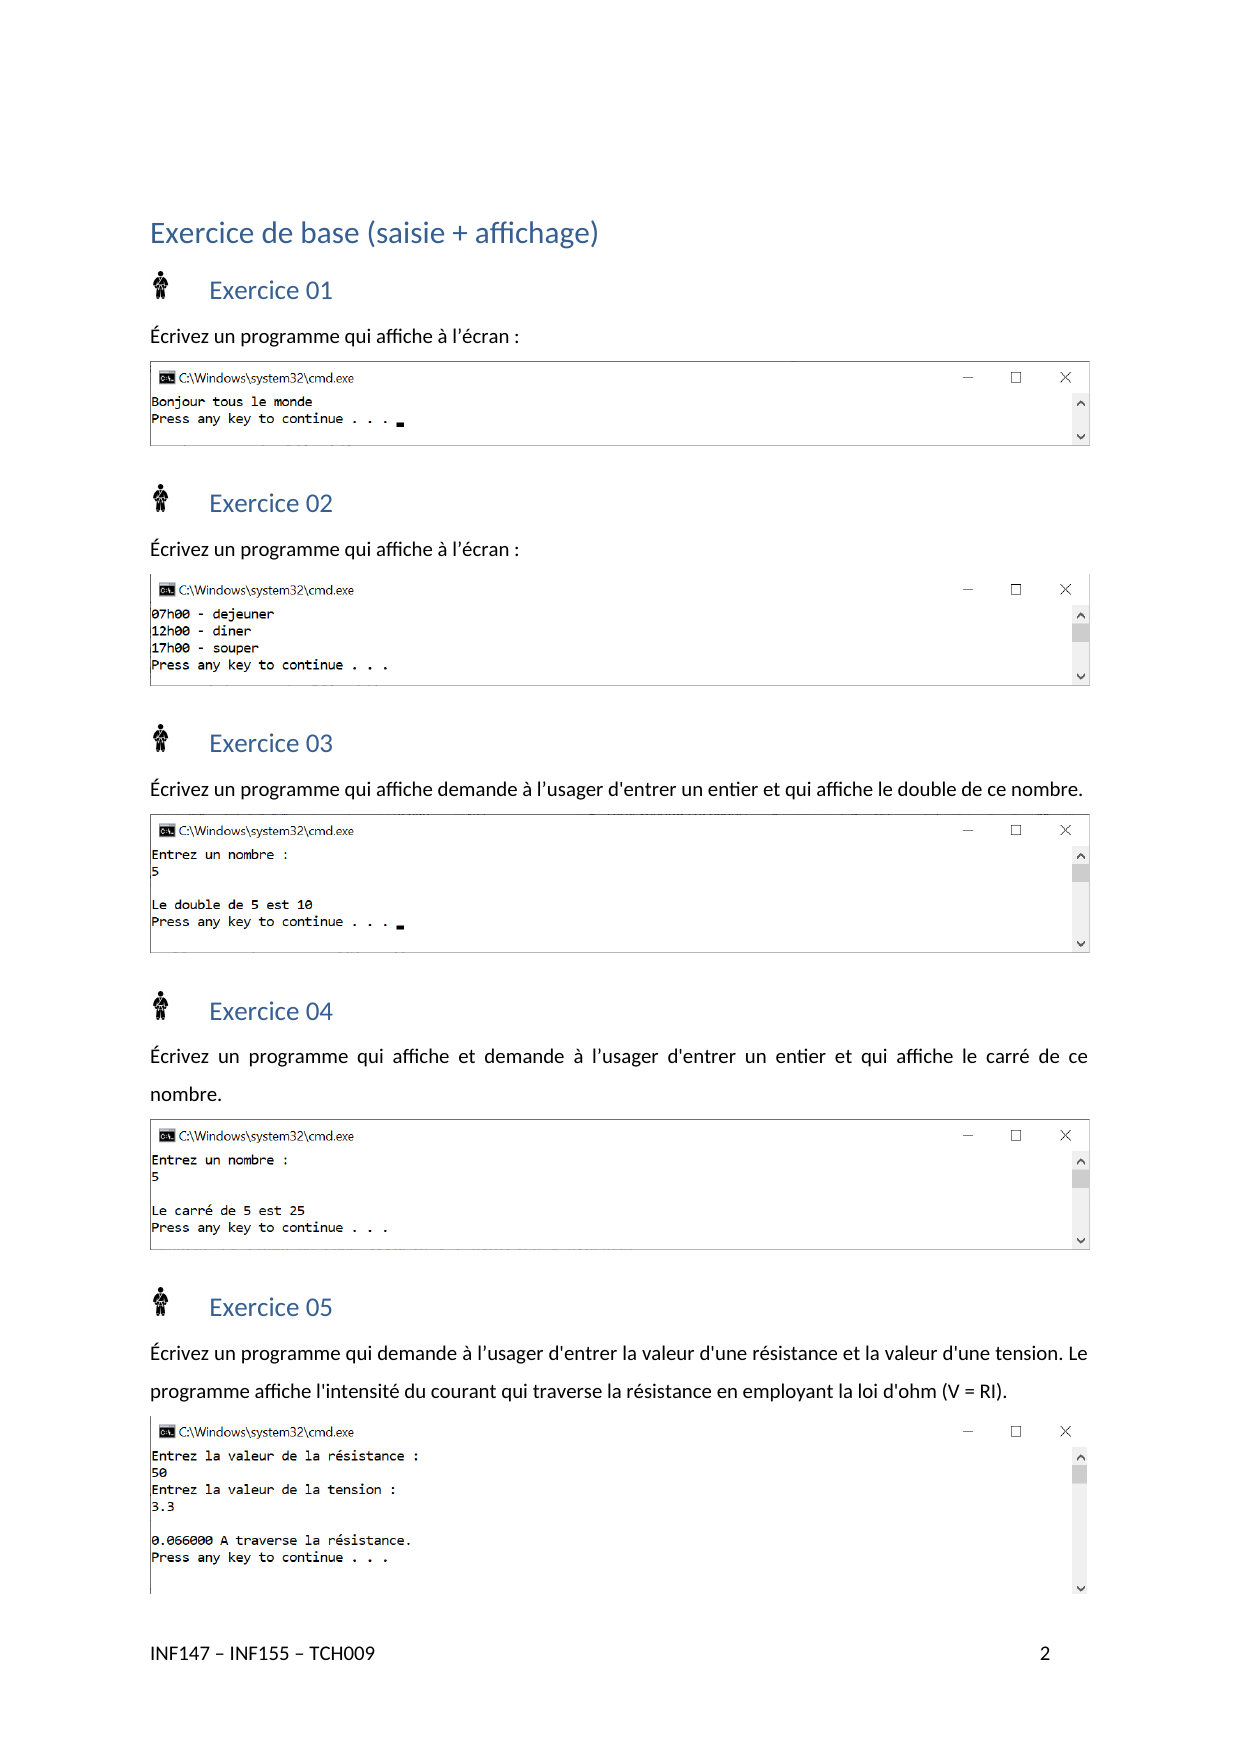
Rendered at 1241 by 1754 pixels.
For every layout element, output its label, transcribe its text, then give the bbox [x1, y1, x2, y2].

picture [150, 1416, 1087, 1594]
subtitle Exercice 05 [150, 1287, 1090, 1323]
text Écrivez un programme qui affiche demande à l’usager d'entrer un entier et qui affiche le double de ce nombre. [150, 776, 1090, 801]
picture [150, 814, 1090, 953]
picture [150, 723, 170, 753]
text Écrivez un programme qui affiche à l’écran : [150, 323, 1090, 348]
picture [150, 483, 170, 513]
picture [150, 574, 1090, 686]
picture [150, 361, 1090, 446]
subtitle Exercice 03 [150, 723, 1090, 759]
subtitle Exercice 04 [150, 991, 1090, 1027]
text Écrivez un programme qui affiche à l’écran : [150, 536, 1090, 561]
subtitle Exercice 01 [150, 270, 1090, 307]
picture [150, 1119, 1090, 1250]
picture [150, 990, 170, 1021]
text Écrivez un programme qui demande à l’usager d'entrer la valeur d'une résistance et la valeur d'une tension. Le programme affiche l'intensité du courant qui traverse la résistance en employant la loi d'ohm (V = RI). [150, 1340, 1090, 1403]
subtitle Exercice 02 [150, 483, 1090, 519]
text Écrivez un programme qui affiche et demande à l’usager d'entrer un entier et qui affiche le carré de ce nombre. [150, 1043, 1090, 1107]
picture [150, 270, 170, 300]
picture [150, 1287, 170, 1317]
subtitle Exercice de base (saisie + affichage) [150, 213, 1090, 251]
